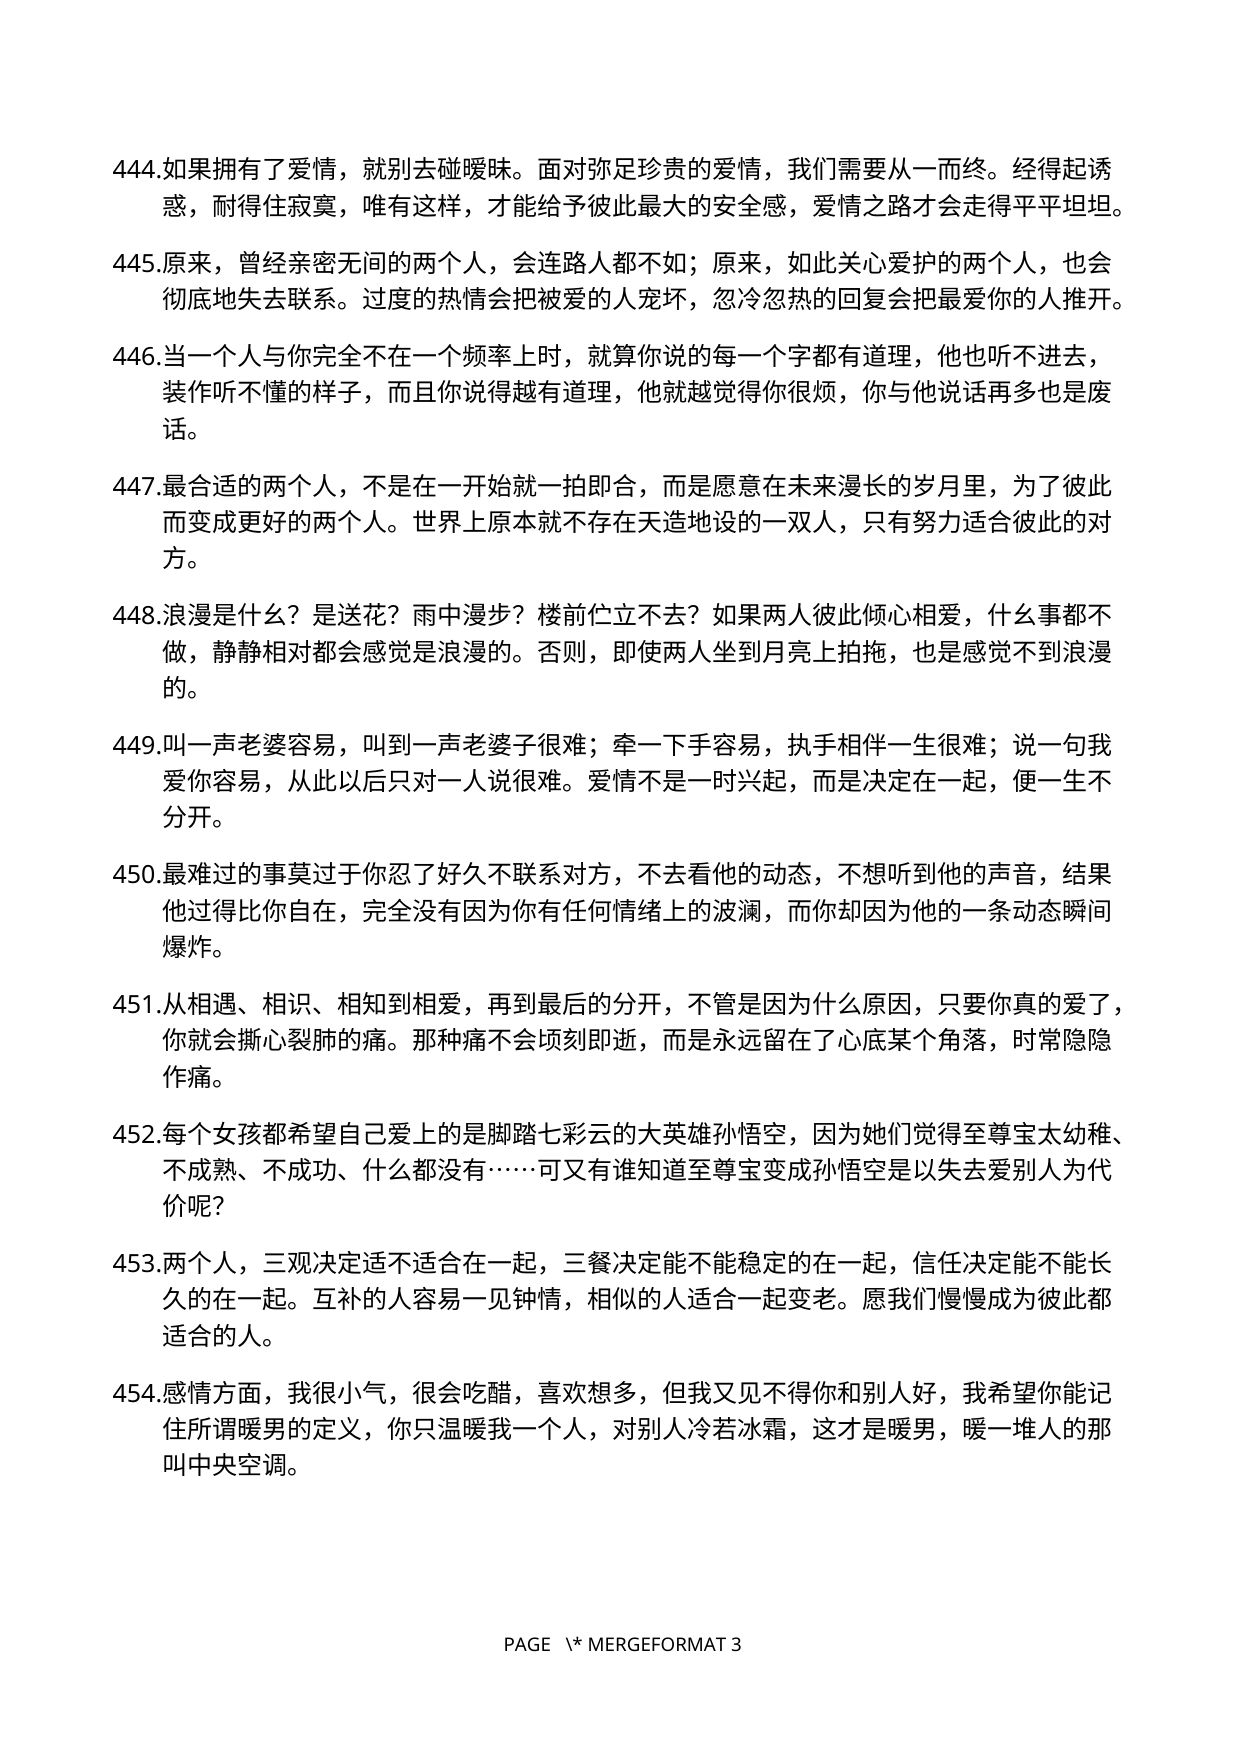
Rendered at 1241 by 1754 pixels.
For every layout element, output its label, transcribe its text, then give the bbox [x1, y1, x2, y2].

list 浪漫是什幺？是送花？雨中漫步？楼前伫立不去？如果两人彼此倾心相爱，什幺事都不做，静静相对都会感觉是浪漫的。否则，即使两人坐到月亮上拍拖，也是感觉不到浪漫的。 [112, 596, 1128, 704]
list 如果拥有了爱情，就别去碰暧昧。面对弥足珍贵的爱情，我们需要从一而终。经得起诱惑，耐得住寂寞，唯有这样，才能给予彼此最大的安全感，爱情之路才会走得平平坦坦。 [112, 150, 1128, 222]
list 最难过的事莫过于你忍了好久不联系对方，不去看他的动态，不想听到他的声音，结果他过得比你自在，完全没有因为你有任何情绪上的波澜，而你却因为他的一条动态瞬间爆炸。 [112, 855, 1128, 964]
list 两个人，三观决定适不适合在一起，三餐决定能不能稳定的在一起，信任决定能不能长久的在一起。互补的人容易一见钟情，相似的人适合一起变老。愿我们慢慢成为彼此都适合的人。 [112, 1244, 1128, 1352]
list 每个女孩都希望自己爱上的是脚踏七彩云的大英雄孙悟空，因为她们觉得至尊宝太幼稚、不成熟、不成功、什么都没有……可又有谁知道至尊宝变成孙悟空是以失去爱别人为代价呢？ [112, 1114, 1128, 1223]
list 从相遇、相识、相知到相爱，再到最后的分开，不管是因为什么原因，只要你真的爱了，你就会撕心裂肺的痛。那种痛不会顷刻即逝，而是永远留在了心底某个角落，时常隐隐作痛。 [112, 984, 1128, 1093]
list 感情方面，我很小气，很会吃醋，喜欢想多，但我又见不得你和别人好，我希望你能记住所谓暖男的定义，你只温暖我一个人，对别人冷若冰霜，这才是暖男，暖一堆人的那叫中央空调。 [112, 1373, 1128, 1482]
list 最合适的两个人，不是在一开始就一拍即合，而是愿意在未来漫长的岁月里，为了彼此而变成更好的两个人。世界上原本就不存在天造地设的一双人，只有努力适合彼此的对方。 [112, 466, 1128, 575]
list 叫一声老婆容易，叫到一声老婆子很难；牵一下手容易，执手相伴一生很难；说一句我爱你容易，从此以后只对一人说很难。爱情不是一时兴起，而是决定在一起，便一生不分开。 [112, 725, 1128, 834]
list 原来，曾经亲密无间的两个人，会连路人都不如；原来，如此关心爱护的两个人，也会彻底地失去联系。过度的热情会把被爱的人宠坏，忽冷忽热的回复会把最爱你的人推开。 [112, 243, 1128, 316]
list 当一个人与你完全不在一个频率上时，就算你说的每一个字都有道理，他也听不进去，装作听不懂的样子，而且你说得越有道理，他就越觉得你很烦，你与他说话再多也是废话。 [112, 337, 1128, 445]
